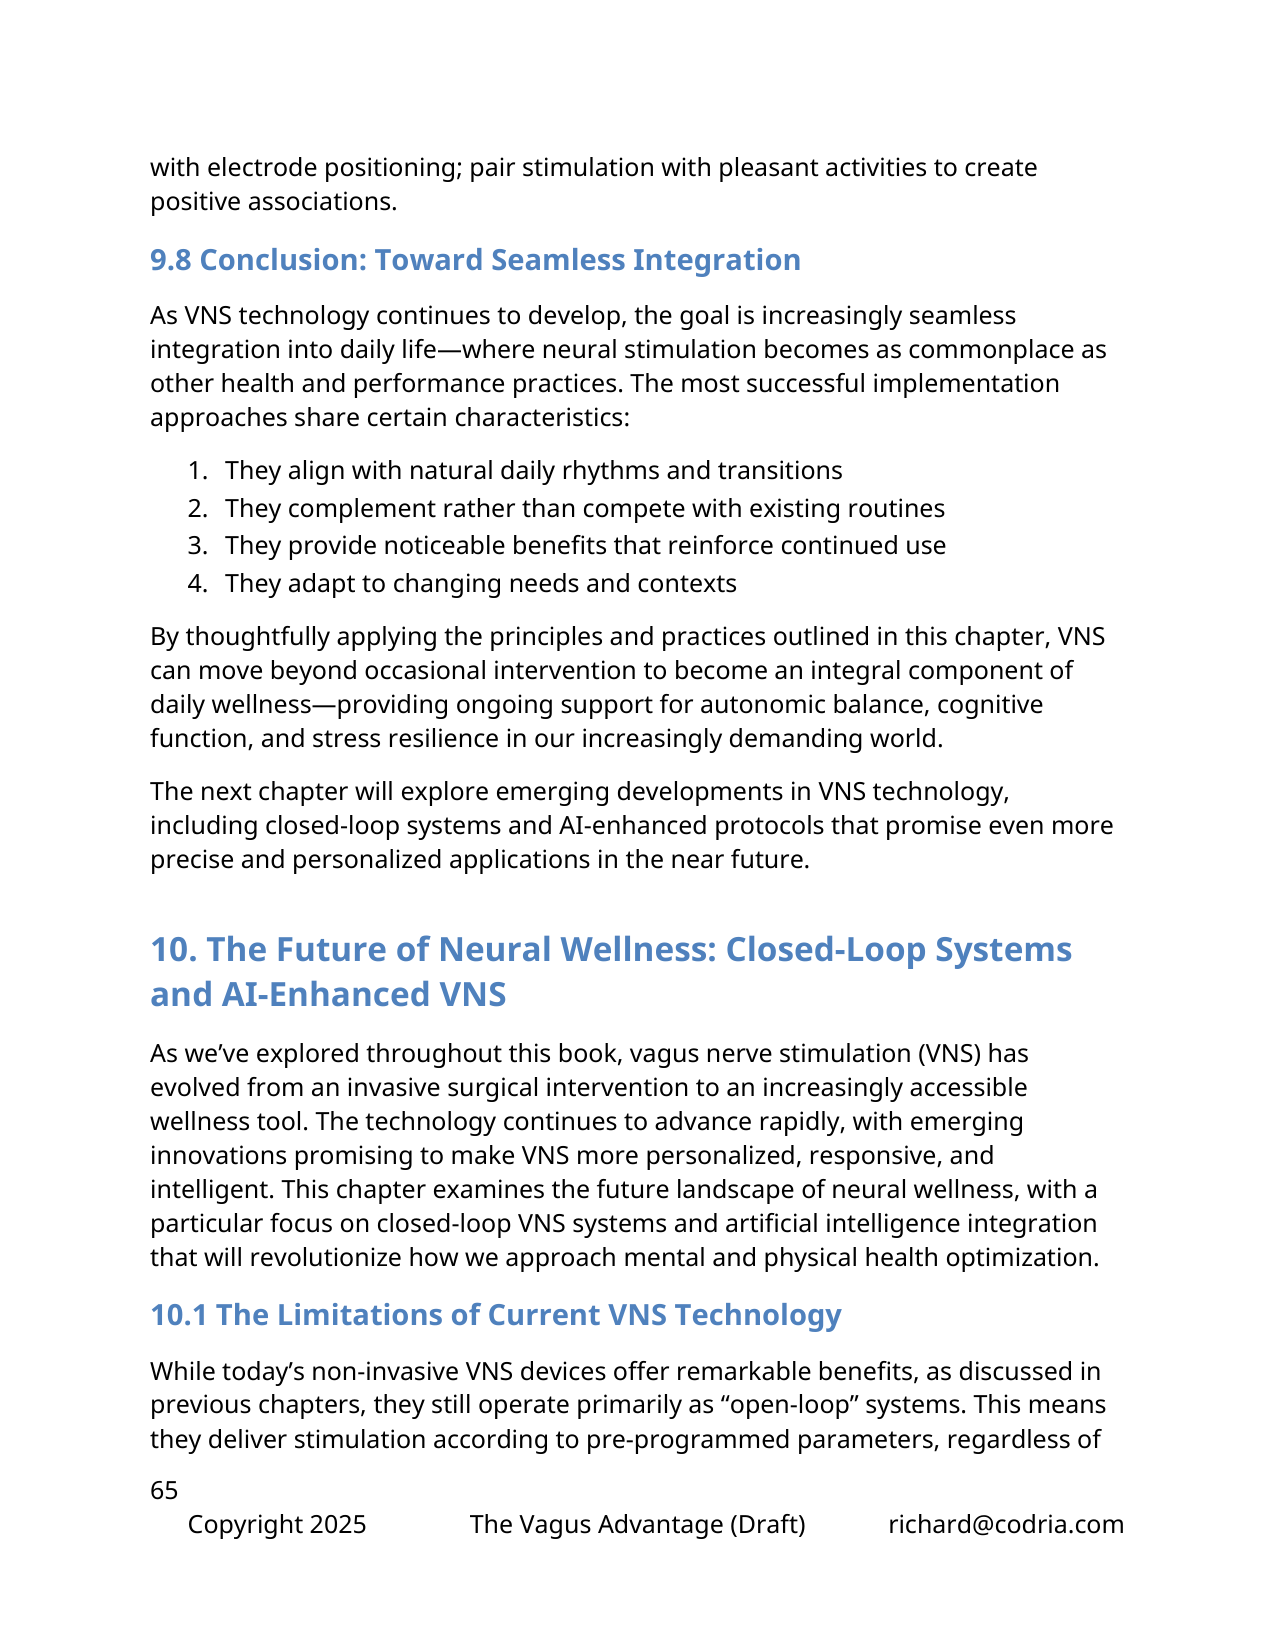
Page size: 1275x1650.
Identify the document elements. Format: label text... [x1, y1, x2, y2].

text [150, 1353, 1125, 1455]
list They adapt to changing needs and contexts [187, 566, 1125, 600]
subtitle 9.8 Conclusion: Toward Seamless Integration [150, 239, 1125, 279]
list They align with natural daily rhythms and transitions [187, 452, 1125, 486]
subtitle 10. The Future of Neural Wellness: Closed-Loop Systems and AI-Enhanced VNS [150, 926, 1125, 1017]
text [150, 150, 1125, 218]
subtitle 10.1 The Limitations of Current VNS Technology [150, 1295, 1125, 1334]
text As we’ve explored throughout this book, vagus nerve stimulation (VNS) has evolved from an invasive surgical intervention to an increasingly accessible wellness tool. The technology continues to advance rapidly, with emerging innovations promising to make VNS more personalized, responsive, and intelligent. This chapter examines the future landscape of neural wellness, with a particular focus on closed-loop VNS systems and artificial intelligence integration that will revolutionize how we approach mental and physical health optimization. [150, 1035, 1125, 1274]
text By thoughtfully applying the principles and practices outlined in this chapter, VNS can move beyond occasional intervention to become an integral component of daily wellness—providing ongoing support for autonomic balance, cognitive function, and stress resilience in our increasingly demanding world. [150, 619, 1125, 755]
text The next chapter will explore emerging developments in VNS technology, including closed-loop systems and AI-enhanced protocols that promise even more precise and personalized applications in the near future. [150, 774, 1125, 876]
list They complement rather than compete with existing routines [187, 490, 1125, 524]
text As VNS technology continues to develop, the goal is increasingly seamless integration into daily life—where neural stimulation becomes as commonplace as other health and performance practices. The most successful implementation approaches share certain characteristics: [150, 297, 1125, 434]
list They provide noticeable benefits that reinforce continued use [187, 528, 1125, 562]
